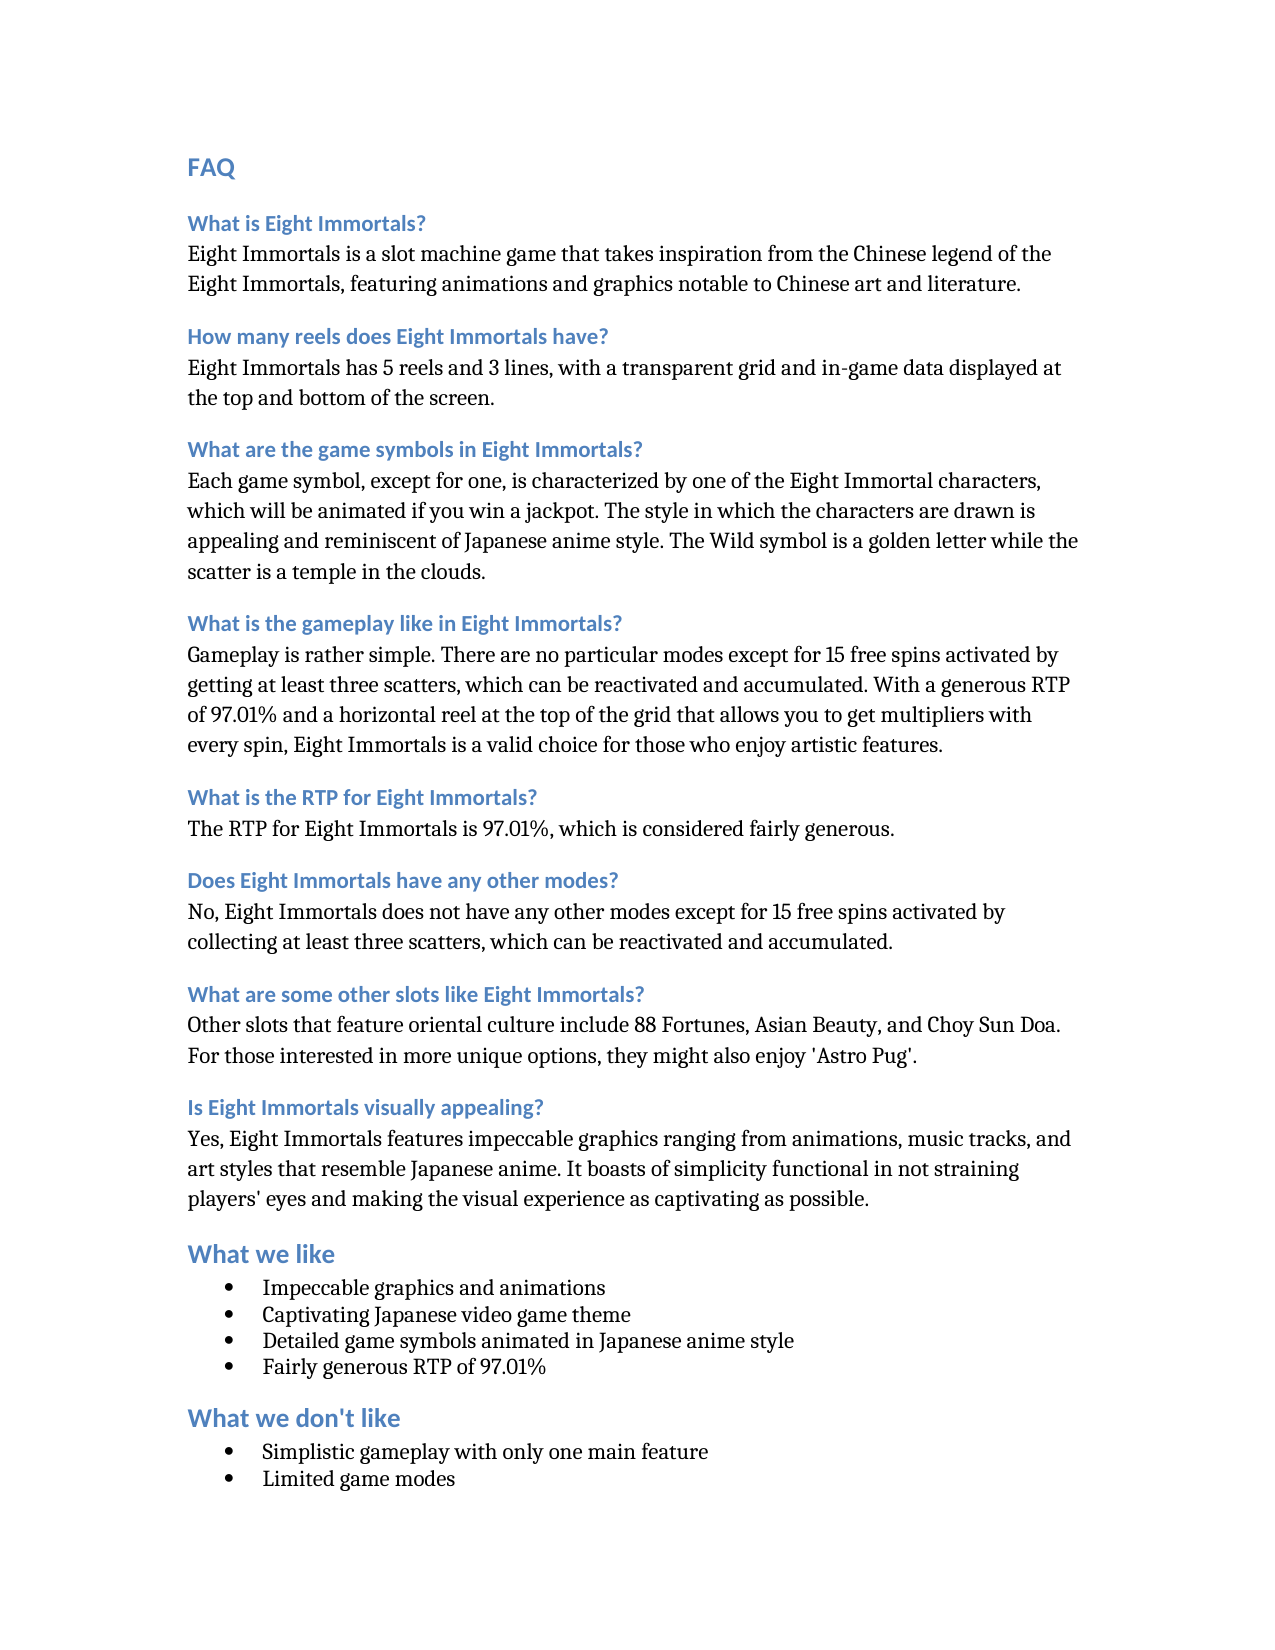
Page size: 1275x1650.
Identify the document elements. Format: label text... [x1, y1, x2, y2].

subtitle What are the game symbols in Eight Immortals? [187, 436, 1087, 464]
subtitle What is Eight Immortals? [187, 209, 1087, 237]
list Impeccable graphics and animations [225, 1275, 1087, 1301]
subtitle Is Eight Immortals visually appealing? [187, 1093, 1087, 1121]
text Yes, Eight Immortals features impeccable graphics ranging from animations, music tracks, and art styles that resemble Japanese anime. It boasts of simplicity functional in not straining players' eyes and making the visual experience as captivating as possible. [187, 1126, 1087, 1212]
list Captivating Japanese video game theme [225, 1301, 1087, 1328]
subtitle FAQ [187, 150, 1087, 183]
subtitle What is the RTP for Eight Immortals? [187, 783, 1087, 811]
subtitle What are some other slots like Eight Immortals? [187, 980, 1087, 1008]
list Simplistic gameplay with only one main feature [225, 1439, 1087, 1466]
text Gameplay is rather simple. There are no particular modes except for 15 free spins activated by getting at least three scatters, which can be reactivated and accumulated. With a generous RTP of 97.01% and a horizontal reel at the top of the grid that allows you to get multipliers with every spin, Eight Immortals is a valid choice for those who enjoy artistic features. [187, 642, 1087, 759]
list Fairly generous RTP of 97.01% [225, 1354, 1087, 1380]
text Other slots that feature oriental culture include 88 Fortunes, Asian Beauty, and Choy Sun Doa. For those interested in more unique options, they might also enjoy 'Astro Pug'. [187, 1012, 1087, 1069]
text Eight Immortals has 5 reels and 3 lines, with a transparent grid and in-game data displayed at the top and bottom of the screen. [187, 354, 1087, 411]
subtitle How many reels does Eight Immortals have? [187, 322, 1087, 350]
text The RTP for Eight Immortals is 97.01%, which is considered fairly generous. [187, 816, 1087, 842]
subtitle What is the gameplay like in Eight Immortals? [187, 609, 1087, 637]
list Limited game modes [225, 1466, 1087, 1492]
text Each game symbol, except for one, is characterized by one of the Eight Immortal characters, which will be animated if you win a jackpot. The style in which the characters are drawn is appealing and reminiscent of Japanese anime style. The Wild symbol is a golden letter while the scatter is a temple in the clouds. [187, 468, 1087, 585]
subtitle What we like [187, 1237, 1087, 1270]
text No, Eight Immortals does not have any other modes except for 15 free spins activated by collecting at least three scatters, which can be reactivated and accumulated. [187, 899, 1087, 955]
list Detailed game symbols animated in Japanese anime style [225, 1328, 1087, 1354]
subtitle Does Eight Immortals have any other modes? [187, 867, 1087, 894]
subtitle What we don't like [187, 1401, 1087, 1434]
